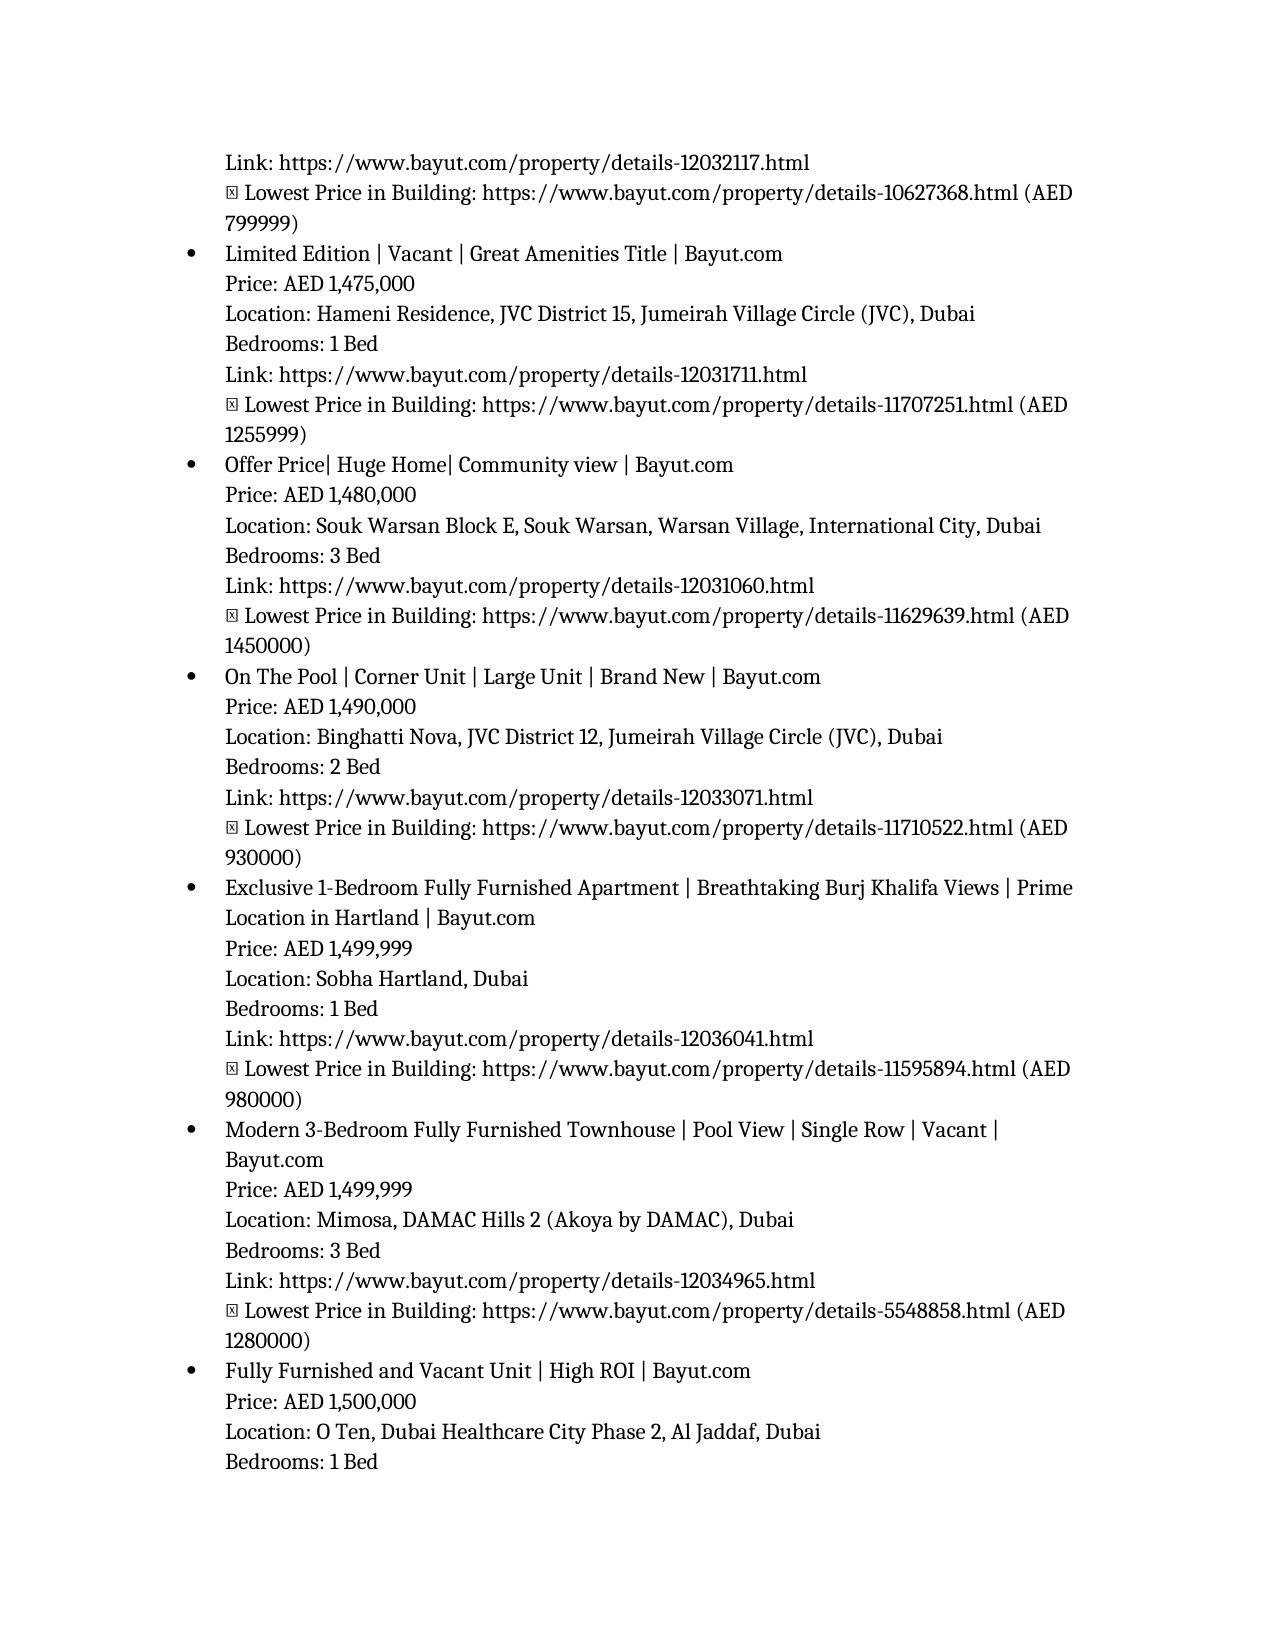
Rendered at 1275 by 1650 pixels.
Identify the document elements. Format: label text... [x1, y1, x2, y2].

list On The Pool | Corner Unit | Large Unit | Brand New | Bayut.com Price: AED 1,490,000 Location: Binghatti Nova, JVC District 12, Jumeirah Village Circle (JVC), Dubai Bedrooms: 2 Bed Link: https://www.bayut.com/property/details-12033071.html 💡 Lowest Price in Building: https://www.bayut.com/property/details-11710522.html (AED 930000) [187, 663, 1087, 871]
list Modern 3-Bedroom Fully Furnished Townhouse | Pool View | Single Row | Vacant | Bayut.com Price: AED 1,499,999 Location: Mimosa, DAMAC Hills 2 (Akoya by DAMAC), Dubai Bedrooms: 3 Bed Link: https://www.bayut.com/property/details-12034965.html 💡 Lowest Price in Building: https://www.bayut.com/property/details-5548858.html (AED 1280000) [187, 1117, 1087, 1354]
list Exclusive 1-Bedroom Fully Furnished Apartment | Breathtaking Burj Khalifa Views | Prime Location in Hartland | Bayut.com Price: AED 1,499,999 Location: Sobha Hartland, Dubai Bedrooms: 1 Bed Link: https://www.bayut.com/property/details-12036041.html 💡 Lowest Price in Building: https://www.bayut.com/property/details-11595894.html (AED 980000) [187, 875, 1087, 1113]
list Limited Edition | Vacant | Great Amenities Title | Bayut.com Price: AED 1,475,000 Location: Hameni Residence, JVC District 15, Jumeirah Village Circle (JVC), Dubai Bedrooms: 1 Bed Link: https://www.bayut.com/property/details-12031711.html 💡 Lowest Price in Building: https://www.bayut.com/property/details-11707251.html (AED 1255999) [187, 241, 1087, 448]
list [187, 1358, 1087, 1475]
list Offer Price| Huge Home| Community view | Bayut.com Price: AED 1,480,000 Location: Souk Warsan Block E, Souk Warsan, Warsan Village, International City, Dubai Bedrooms: 3 Bed Link: https://www.bayut.com/property/details-12031060.html 💡 Lowest Price in Building: https://www.bayut.com/property/details-11629639.html (AED 1450000) [187, 452, 1087, 660]
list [187, 150, 1087, 237]
